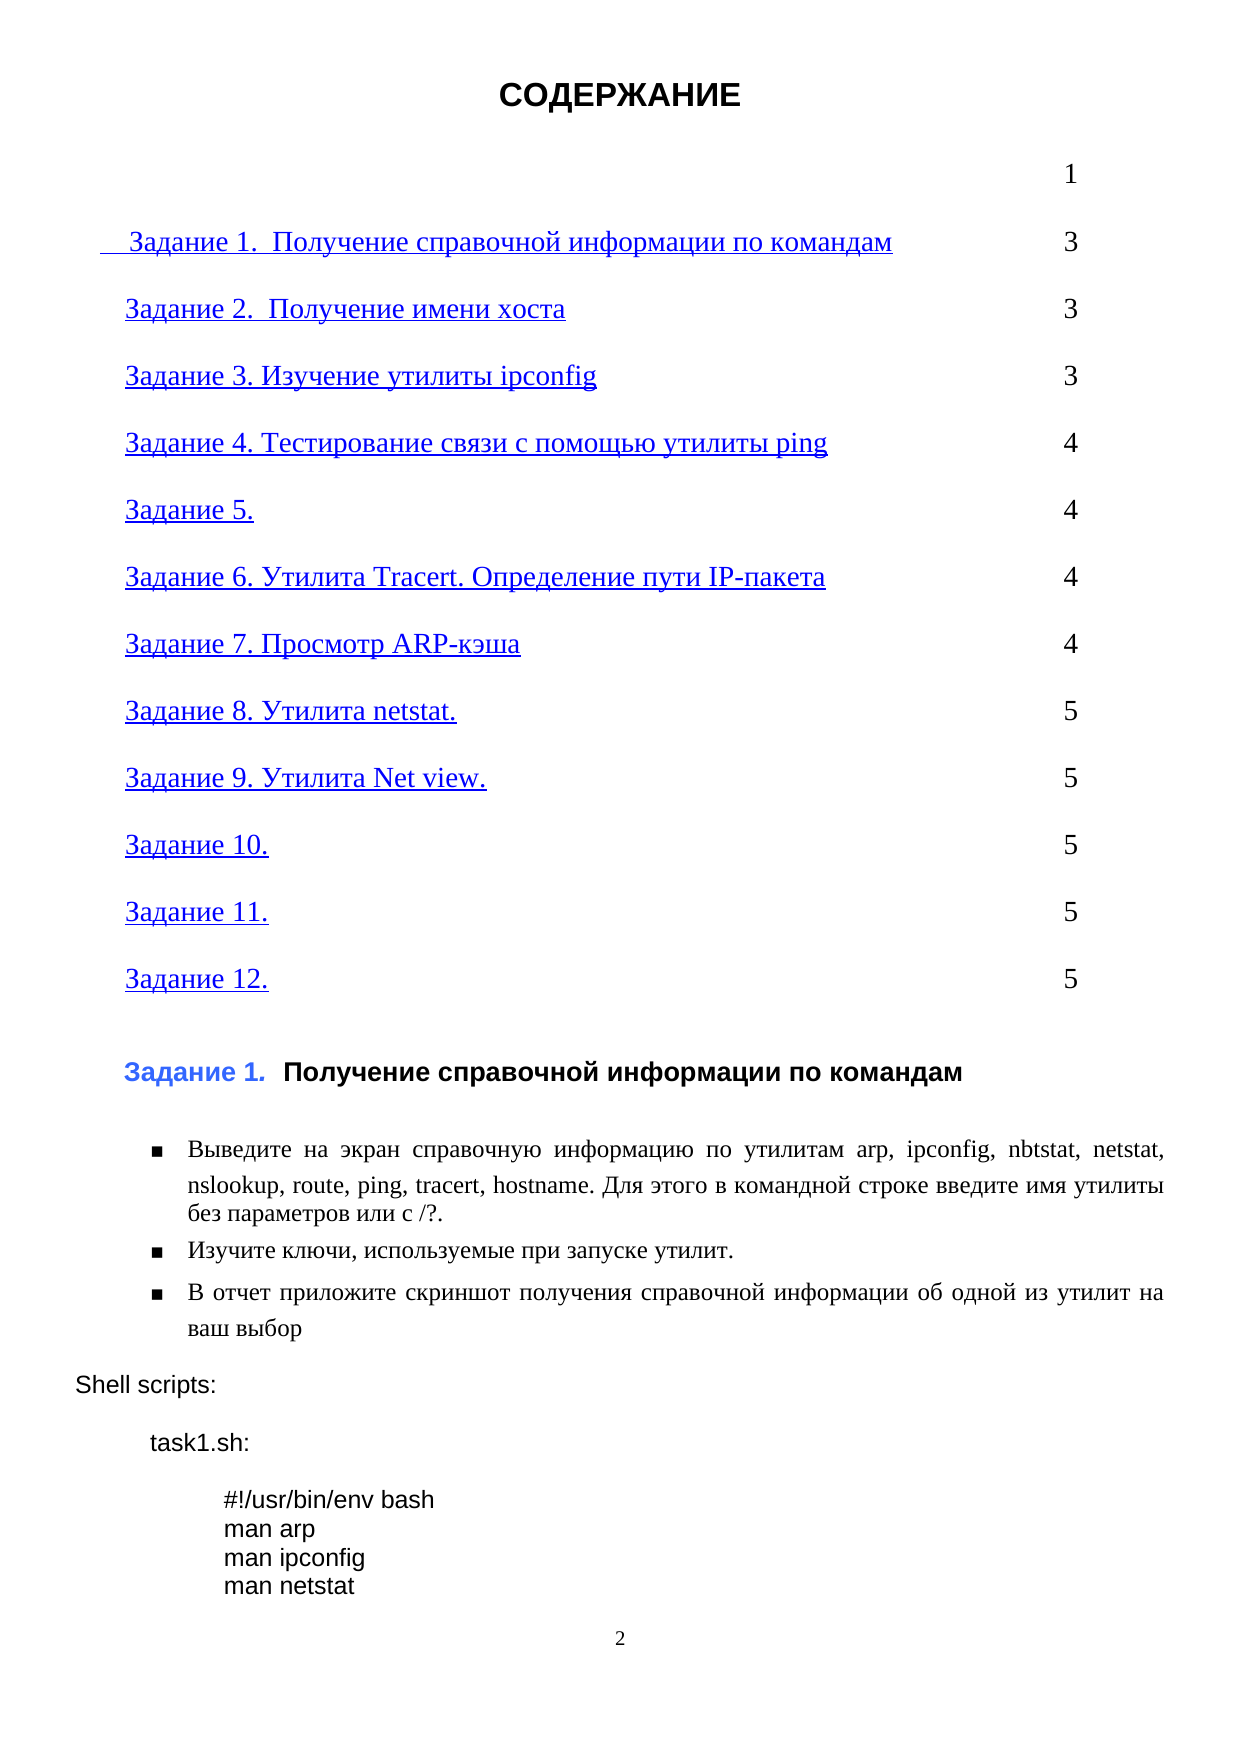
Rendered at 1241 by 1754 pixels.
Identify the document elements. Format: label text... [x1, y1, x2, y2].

text Задание 1. Получение справочной информации по командам [75, 1054, 1165, 1087]
text man netstat [224, 1571, 1165, 1600]
text man arp [224, 1514, 1165, 1543]
text Shell scripts: [75, 1370, 1165, 1399]
list В отчет приложите скриншот получения справочной информации об одной из утилит на ваш выбор [150, 1270, 1165, 1341]
text #!/usr/bin/env bash [224, 1485, 1165, 1514]
text task1.sh: [150, 1428, 1165, 1456]
text man ipconfig [224, 1543, 1165, 1571]
list Изучите ключи, используемые при запуске утилит. [150, 1227, 1165, 1270]
text СОДЕРЖАНИЕ [75, 75, 1165, 113]
list Выведите на экран справочную информацию по утилитам arp, ipconfig, nbtstat, netstat, nslookup, route, ping, tracert, hostname. Для этого в командной строке введите имя утилиты без параметров или с /?. [150, 1127, 1165, 1227]
